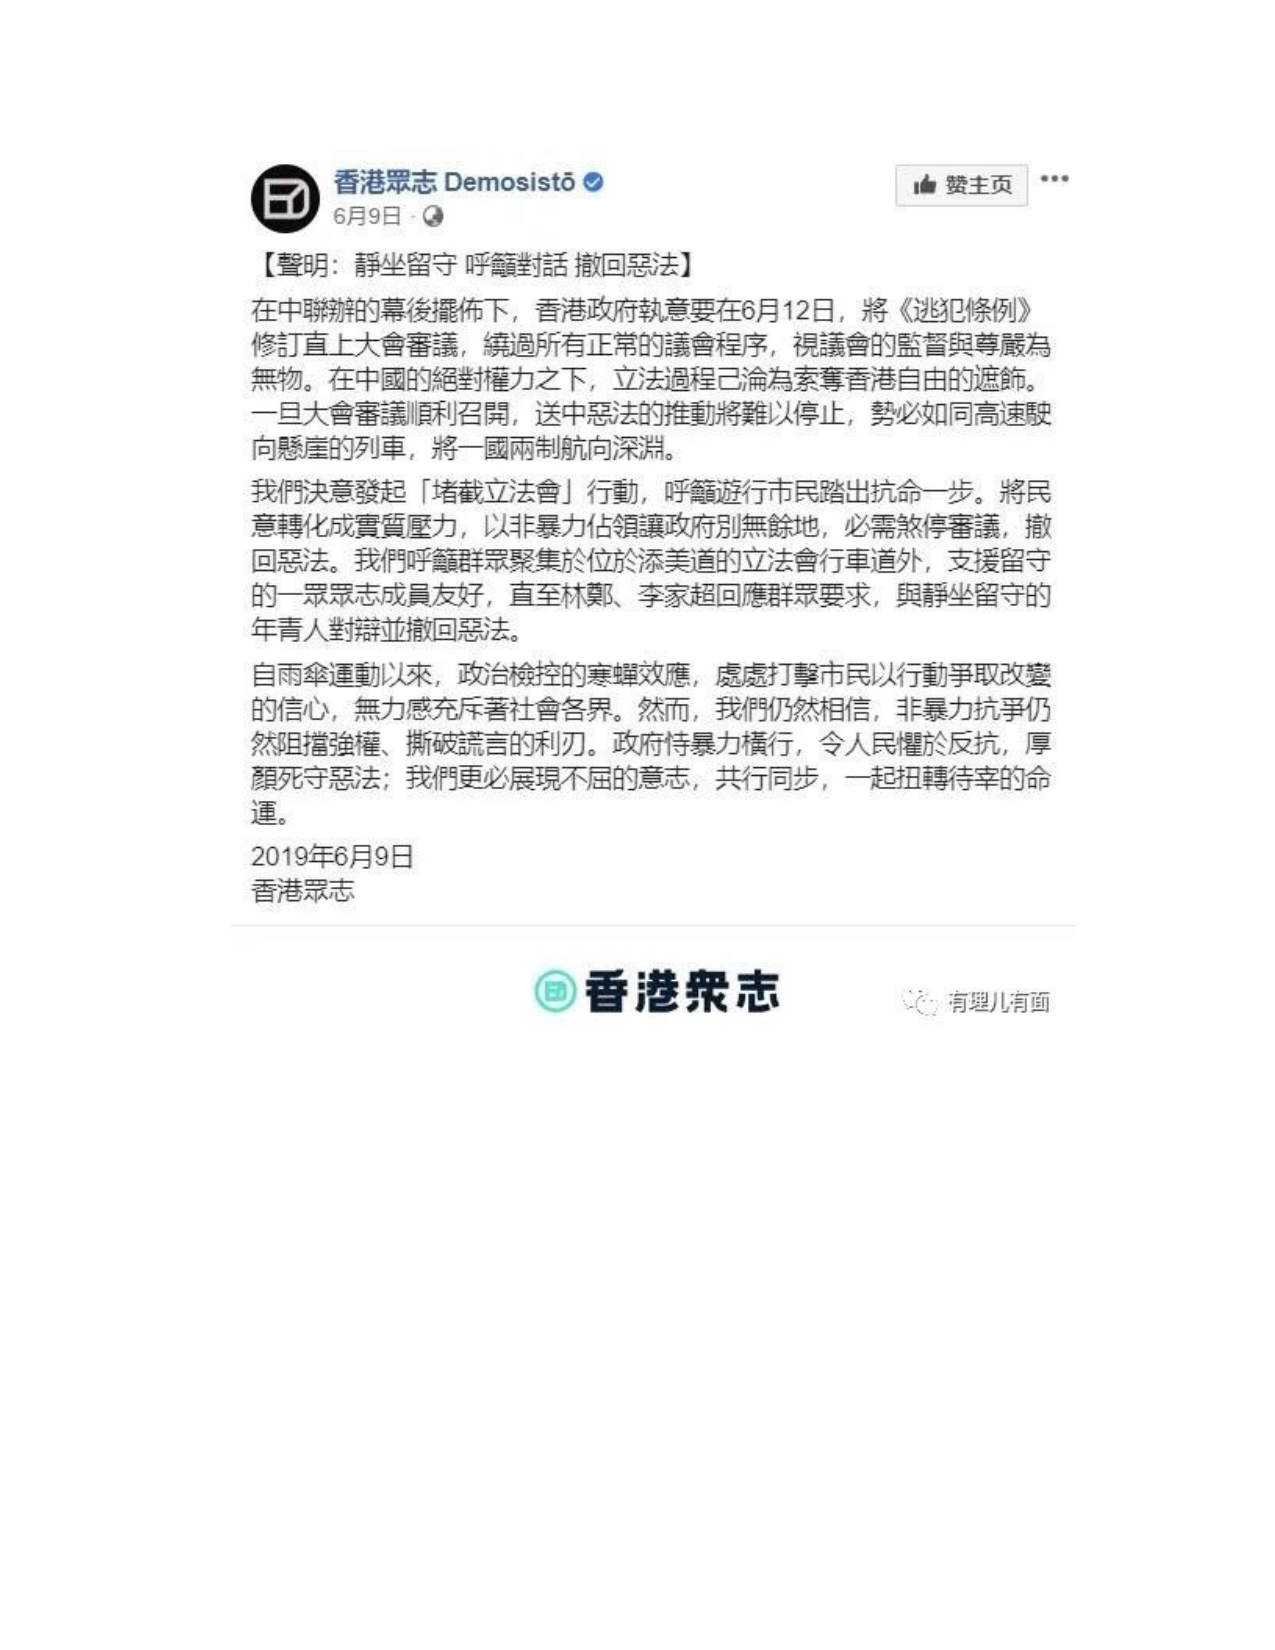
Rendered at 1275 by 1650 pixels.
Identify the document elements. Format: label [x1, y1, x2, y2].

picture [231, 150, 1077, 1041]
